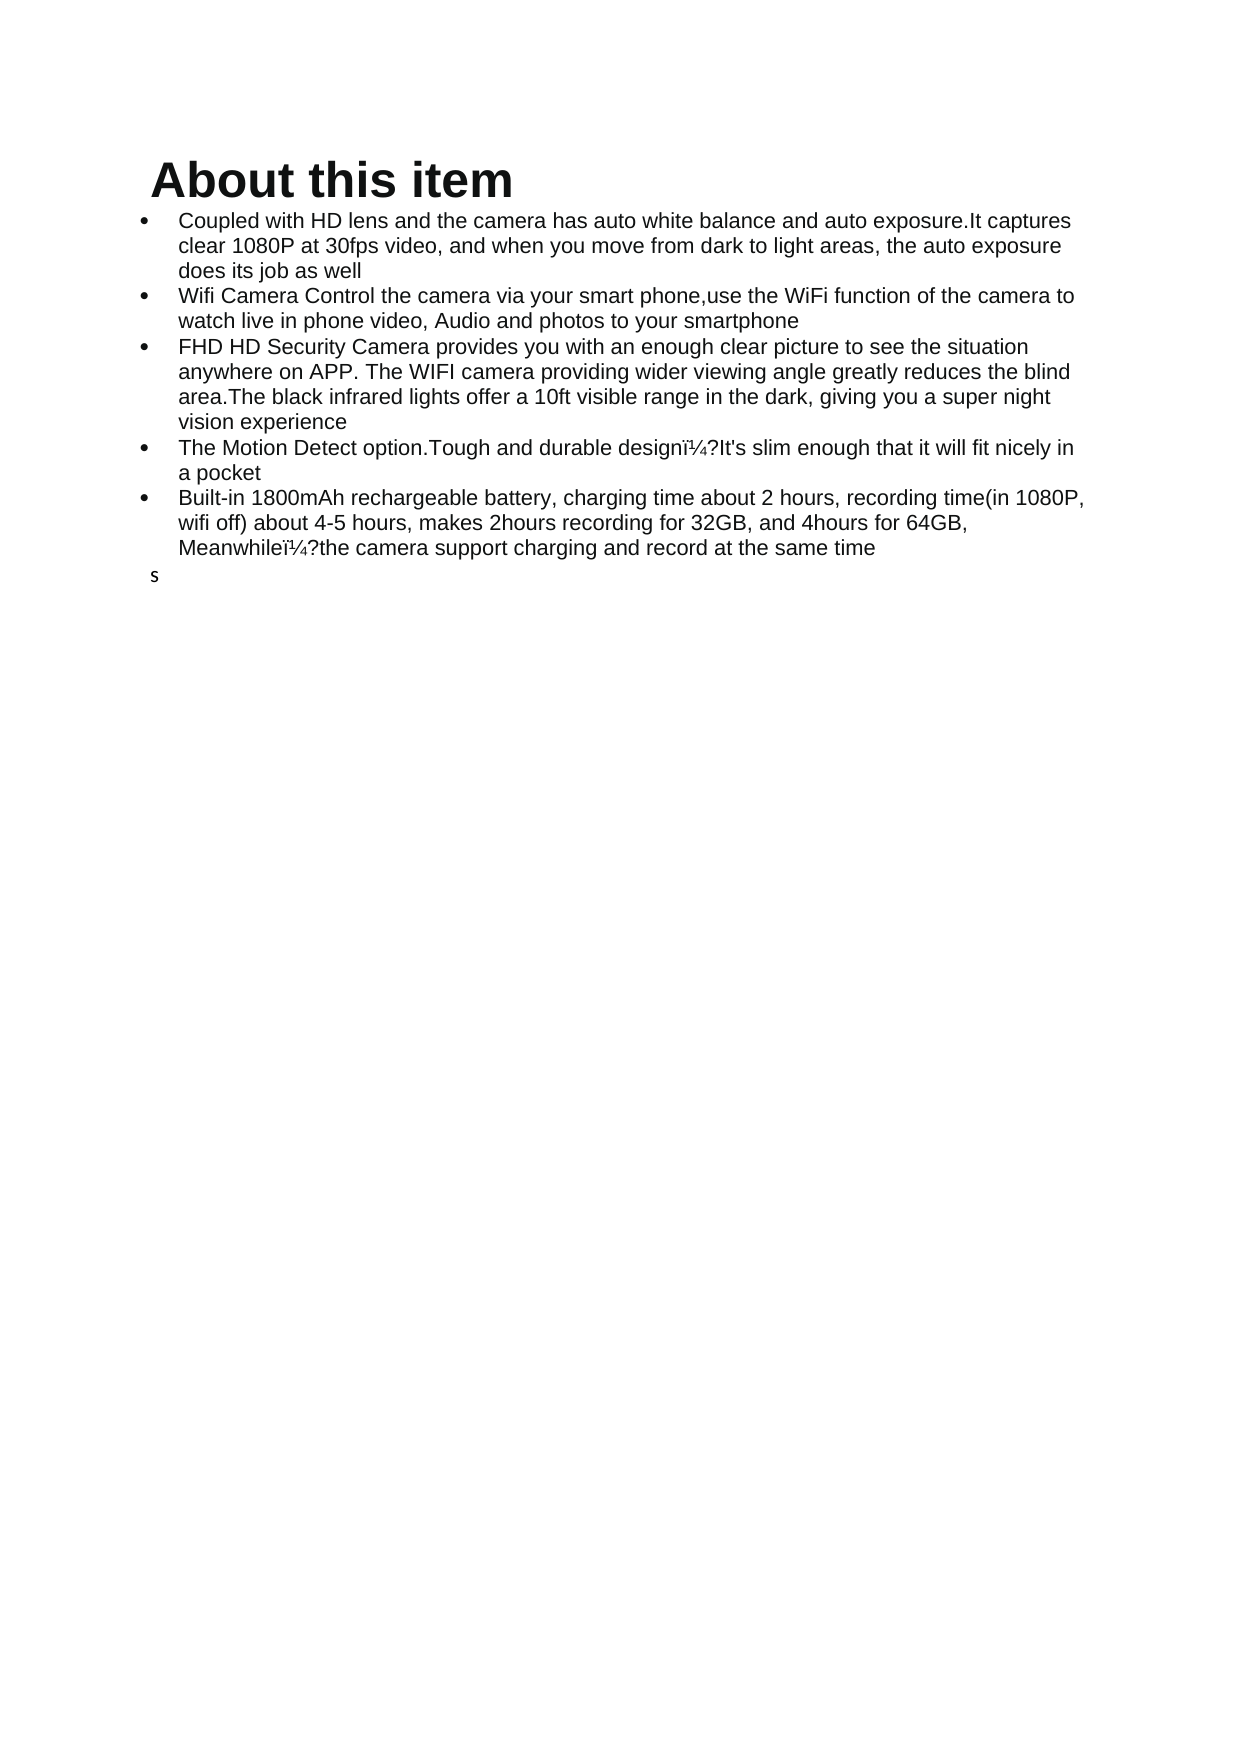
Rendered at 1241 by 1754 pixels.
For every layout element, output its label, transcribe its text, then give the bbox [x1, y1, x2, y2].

list FHD HD Security Camera provides you with an enough clear picture to see the situation anywhere on APP. The WIFI camera providing wider viewing angle greatly reduces the blind area.The black infrared lights offer a 10ft visible range in the dark, giving you a super night vision experience [141, 333, 1090, 434]
text s [150, 560, 1090, 588]
list Wifi Camera Control the camera via your smart phone,use the WiFi function of the camera to watch live in phone video, Audio and photos to your smartphone [141, 283, 1090, 333]
list Built-in 1800mAh rechargeable battery, charging time about 2 hours, recording time(in 1080P, wifi off) about 4-5 hours, makes 2hours recording for 32GB, and 4hours for 64GB, Meanwhileï¼?the camera support charging and record at the same time [141, 485, 1090, 560]
list Coupled with HD lens and the camera has auto white balance and auto exposure.It captures clear 1080P at 30fps video, and when you move from dark to light areas, the auto exposure does its job as well [141, 207, 1090, 283]
list The Motion Detect option.Tough and durable designï¼?It's slim enough that it will fit nicely in a pocket [141, 434, 1090, 485]
text About this item [150, 150, 1090, 207]
